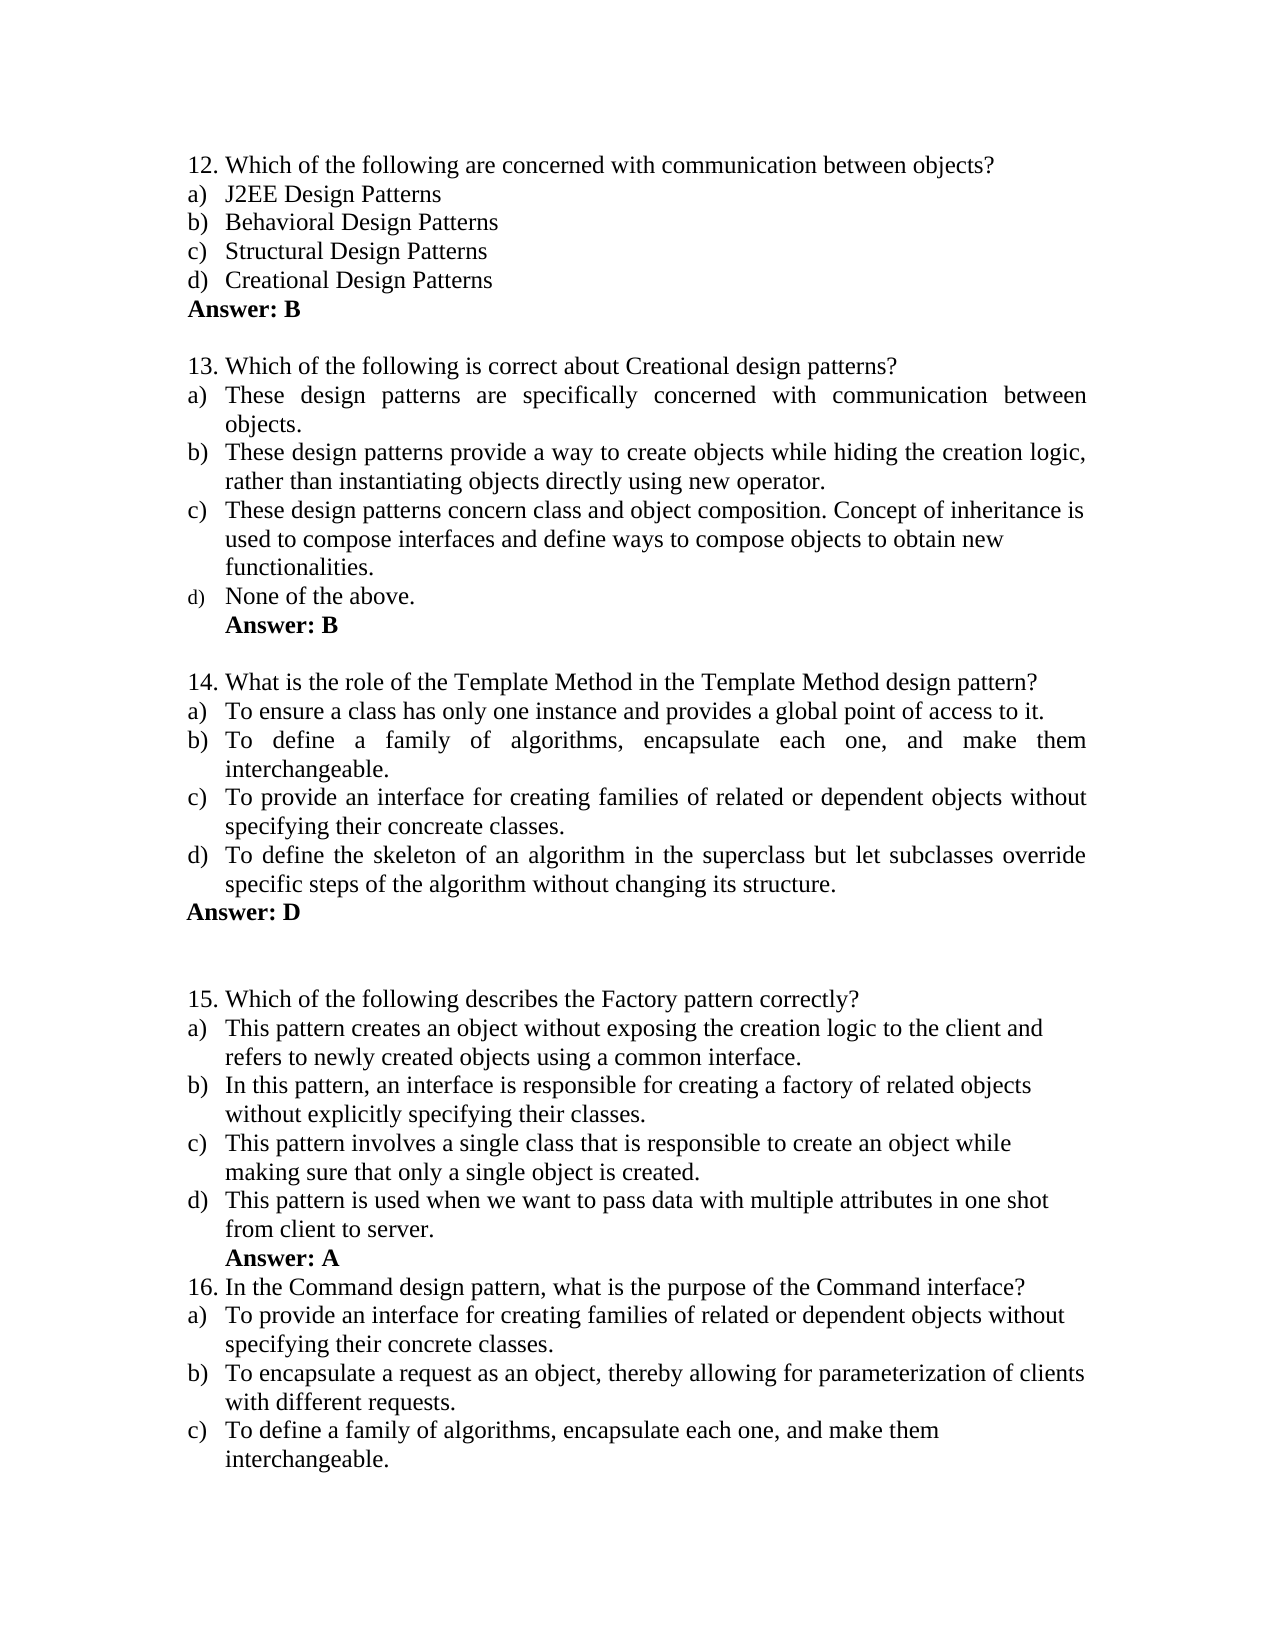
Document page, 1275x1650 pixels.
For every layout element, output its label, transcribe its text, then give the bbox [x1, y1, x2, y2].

list Which of the following is correct about Creational design patterns? [187, 351, 1087, 380]
list None of the above. [187, 581, 1087, 610]
text Answer: D [142, 897, 1087, 926]
list Which of the following describes the Factory pattern correctly? [187, 984, 1087, 1013]
list Which of the following are concerned with communication between objects? [187, 150, 1087, 179]
list To ensure a class has only one instance and provides a global point of access to it. [187, 696, 1087, 725]
text Answer: B [225, 610, 1087, 639]
list Answer: A [225, 1243, 1087, 1272]
list This pattern is used when we want to pass data with multiple attributes in one shot from client to server. [187, 1185, 1087, 1243]
list Behavioral Design Patterns [187, 207, 1087, 236]
list To define the skeleton of an algorithm in the superclass but let subclasses override specific steps of the algorithm without changing its structure. [187, 840, 1087, 897]
list In this pattern, an interface is responsible for creating a factory of related objects without explicitly specifying their classes. [187, 1070, 1087, 1128]
list To provide an interface for creating families of related or dependent objects without specifying their concrete classes. [187, 1300, 1087, 1358]
list Structural Design Patterns [187, 236, 1087, 265]
list To encapsulate a request as an object, thereby allowing for parameterization of clients with different requests. [187, 1358, 1087, 1415]
list To define a family of algorithms, encapsulate each one, and make them interchangeable. [187, 1415, 1087, 1473]
list Creational Design Patterns [187, 265, 1087, 294]
list To provide an interface for creating families of related or dependent objects without specifying their concreate classes. [187, 782, 1087, 840]
text Answer: B [187, 294, 1087, 322]
list These design patterns provide a way to create objects while hiding the creation logic, rather than instantiating objects directly using new operator. [187, 437, 1087, 495]
list J2EE Design Patterns [187, 179, 1087, 207]
list This pattern involves a single class that is responsible to create an object while making sure that only a single object is created. [187, 1128, 1087, 1185]
list These design patterns concern class and object composition. Concept of inheritance is used to compose interfaces and define ways to compose objects to obtain new functionalities. [187, 495, 1087, 581]
list To define a family of algorithms, encapsulate each one, and make them interchangeable. [187, 725, 1087, 782]
list This pattern creates an object without exposing the creation logic to the client and refers to newly created objects using a common interface. [187, 1013, 1087, 1070]
list In the Command design pattern, what is the purpose of the Command interface? [187, 1272, 1087, 1300]
list These design patterns are specifically concerned with communication between objects. [187, 380, 1087, 437]
list What is the role of the Template Method in the Template Method design pattern? [187, 667, 1087, 696]
